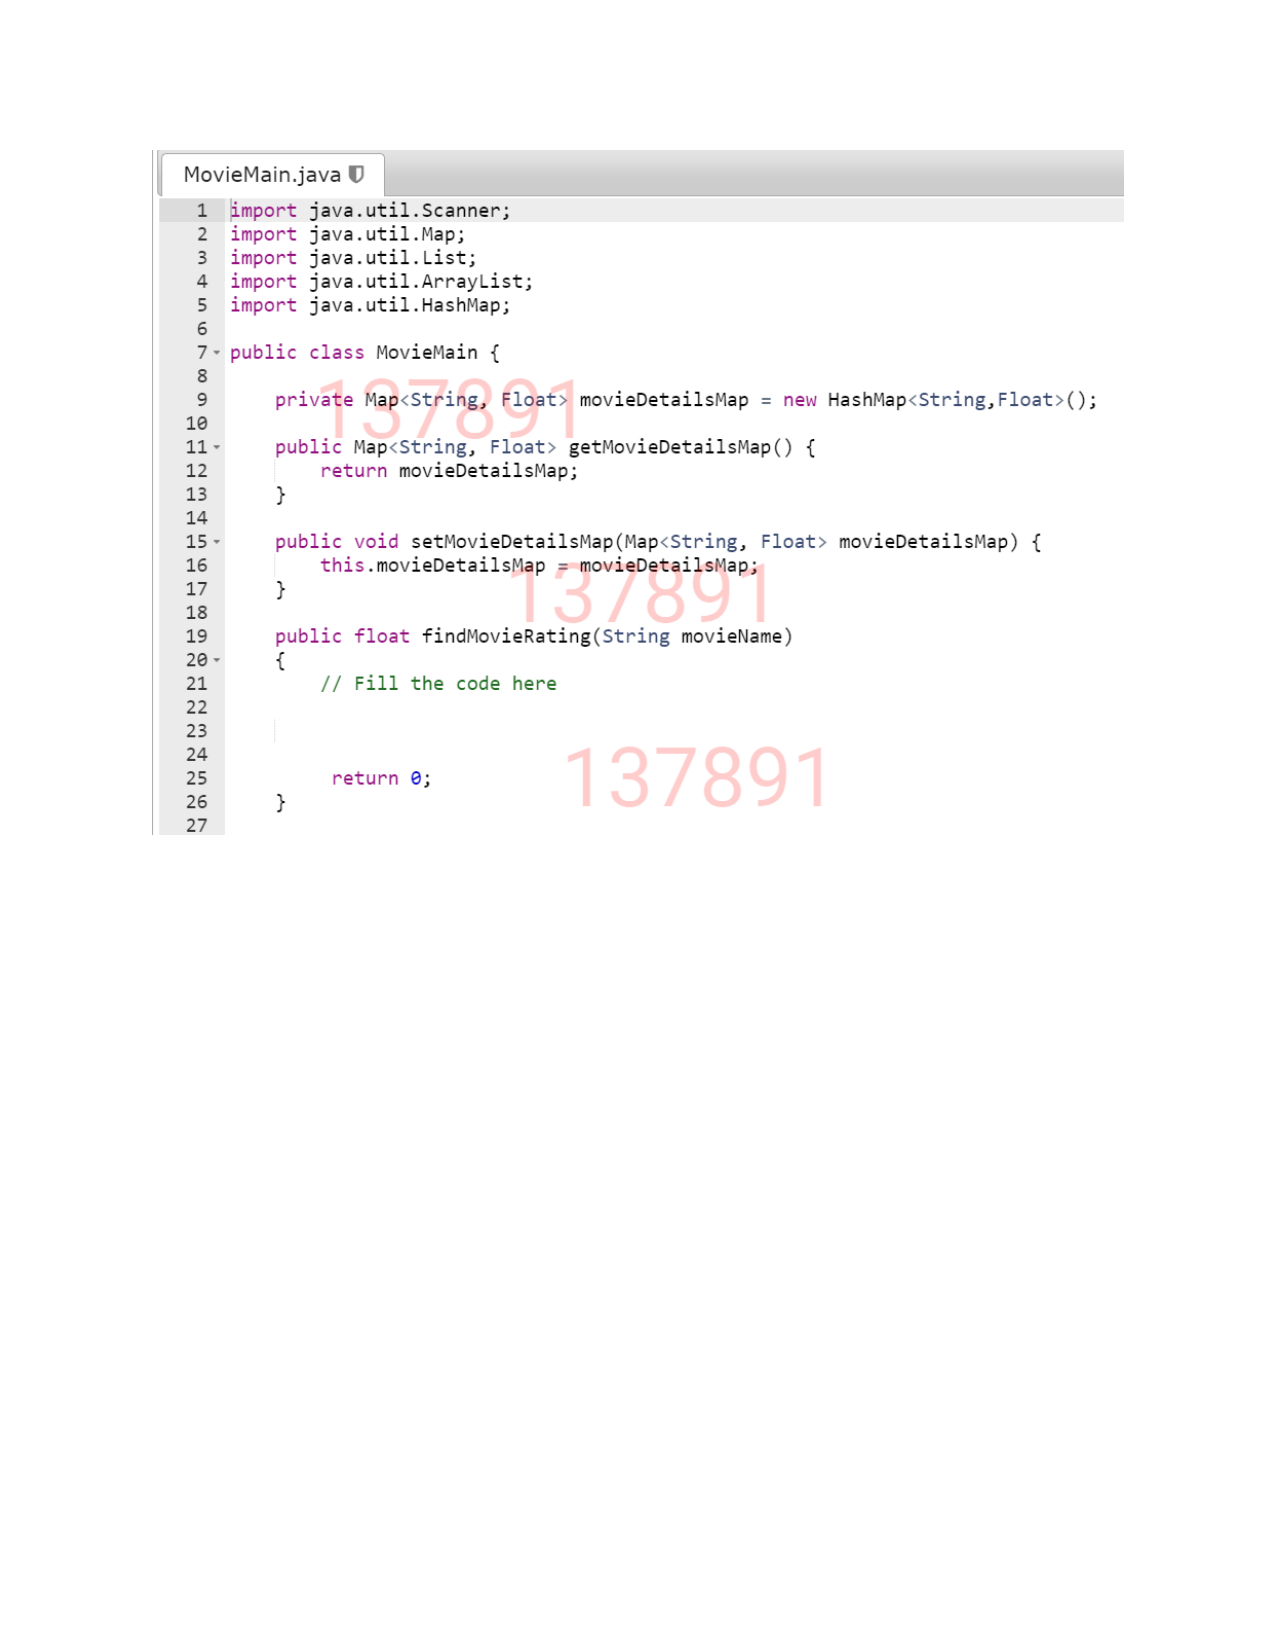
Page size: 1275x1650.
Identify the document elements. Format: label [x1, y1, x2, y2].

picture [150, 150, 1124, 835]
